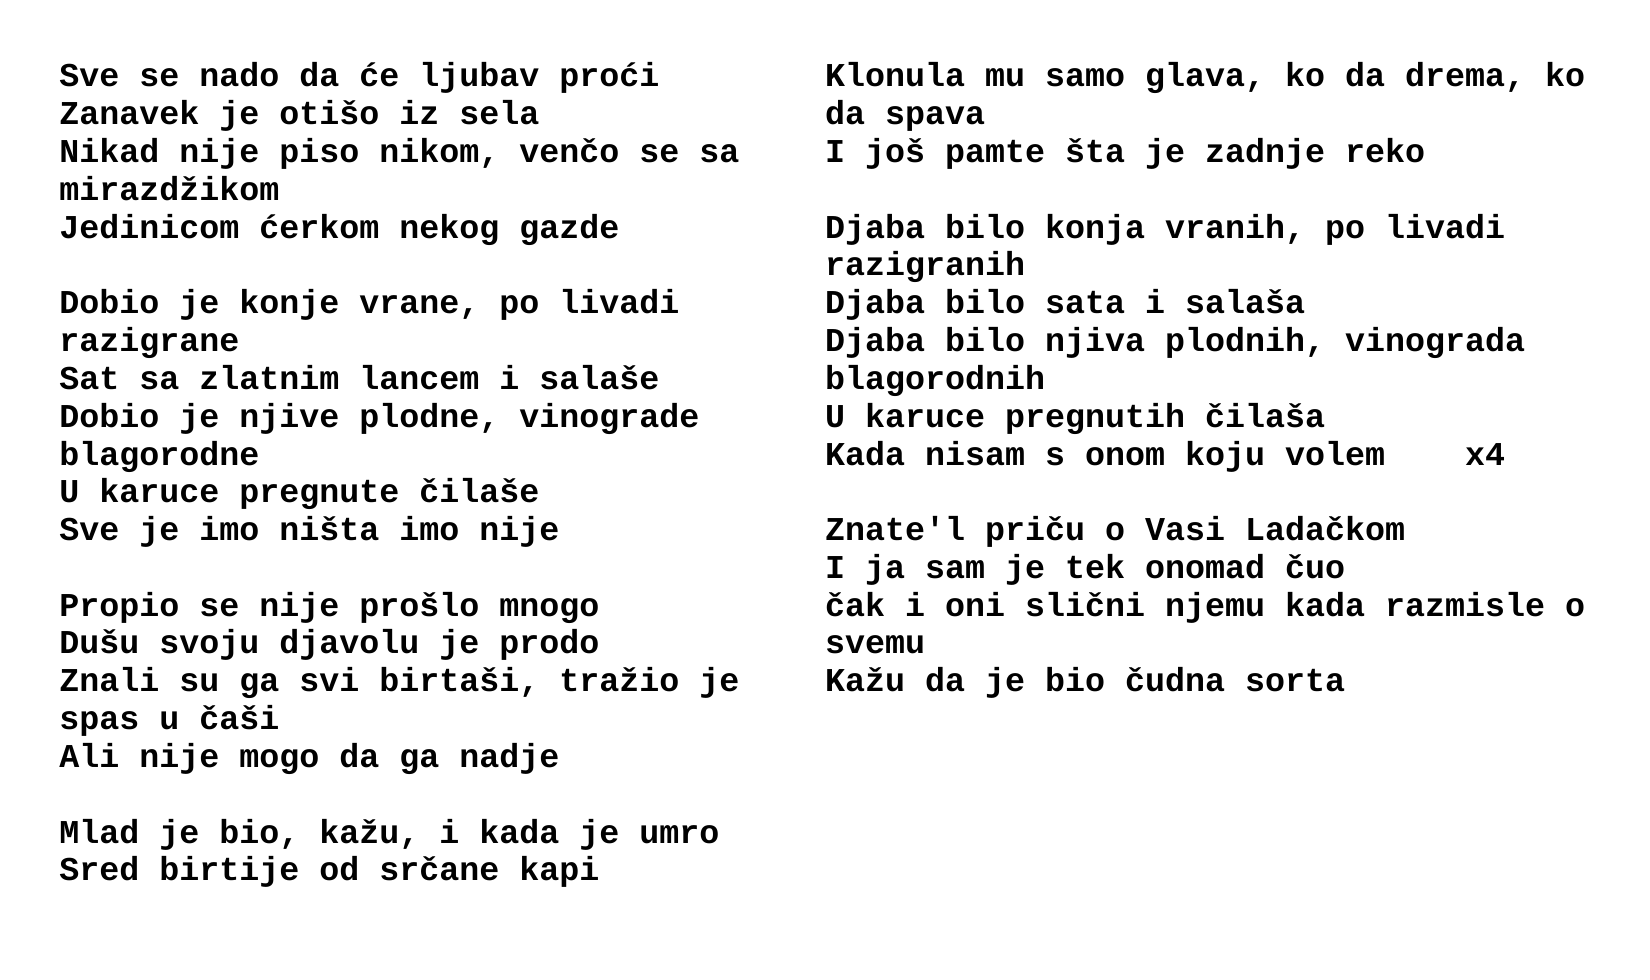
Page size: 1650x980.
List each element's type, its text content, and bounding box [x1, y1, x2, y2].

text Jedinicom ćerkom nekog gazde [59, 210, 825, 248]
text Mlad je bio, kažu, i kada je umro [59, 815, 825, 853]
text Zanavek je otišo iz sela [59, 97, 825, 135]
text Dobio je konje vrane, po livadi razigrane [59, 286, 825, 362]
text čak i oni slični njemu kada razmisle o svemu [825, 588, 1591, 664]
text Ali nije mogo da ga nadje [59, 740, 825, 777]
text Znali su ga svi birtaši, tražio je spas u čaši [59, 664, 825, 740]
text Dobio je njive plodne, vinograde blagorodne [59, 399, 825, 475]
text I ja sam je tek onomad čuo [825, 551, 1591, 588]
text Sve je imo ništa imo nije [59, 513, 825, 551]
text U karuce pregnutih čilaša [825, 399, 1591, 437]
text Djaba bilo njiva plodnih, vinograda blagorodnih [825, 324, 1591, 399]
text Nikad nije piso nikom, venčo se sa mirazdžikom [59, 135, 825, 210]
text U karuce pregnute čilaše [59, 475, 825, 513]
text Sve se nado da će ljubav proći [59, 59, 825, 97]
text Klonula mu samo glava, ko da drema, ko da spava [825, 59, 1591, 135]
text Djaba bilo konja vranih, po livadi razigranih [825, 210, 1591, 286]
text Kažu da je bio čudna sorta [825, 664, 1591, 702]
text Dušu svoju djavolu je prodo [59, 626, 825, 664]
text Sat sa zlatnim lancem i salaše [59, 362, 825, 399]
text Kada nisam s onom koju volem x4 [825, 437, 1591, 475]
text Propio se nije prošlo mnogo [59, 588, 825, 626]
text Sred birtije od srčane kapi [59, 853, 825, 891]
text I još pamte šta je zadnje reko [825, 135, 1591, 172]
text Djaba bilo sata i salaša [825, 286, 1591, 324]
text Znate'l priču o Vasi Ladačkom [825, 513, 1591, 551]
